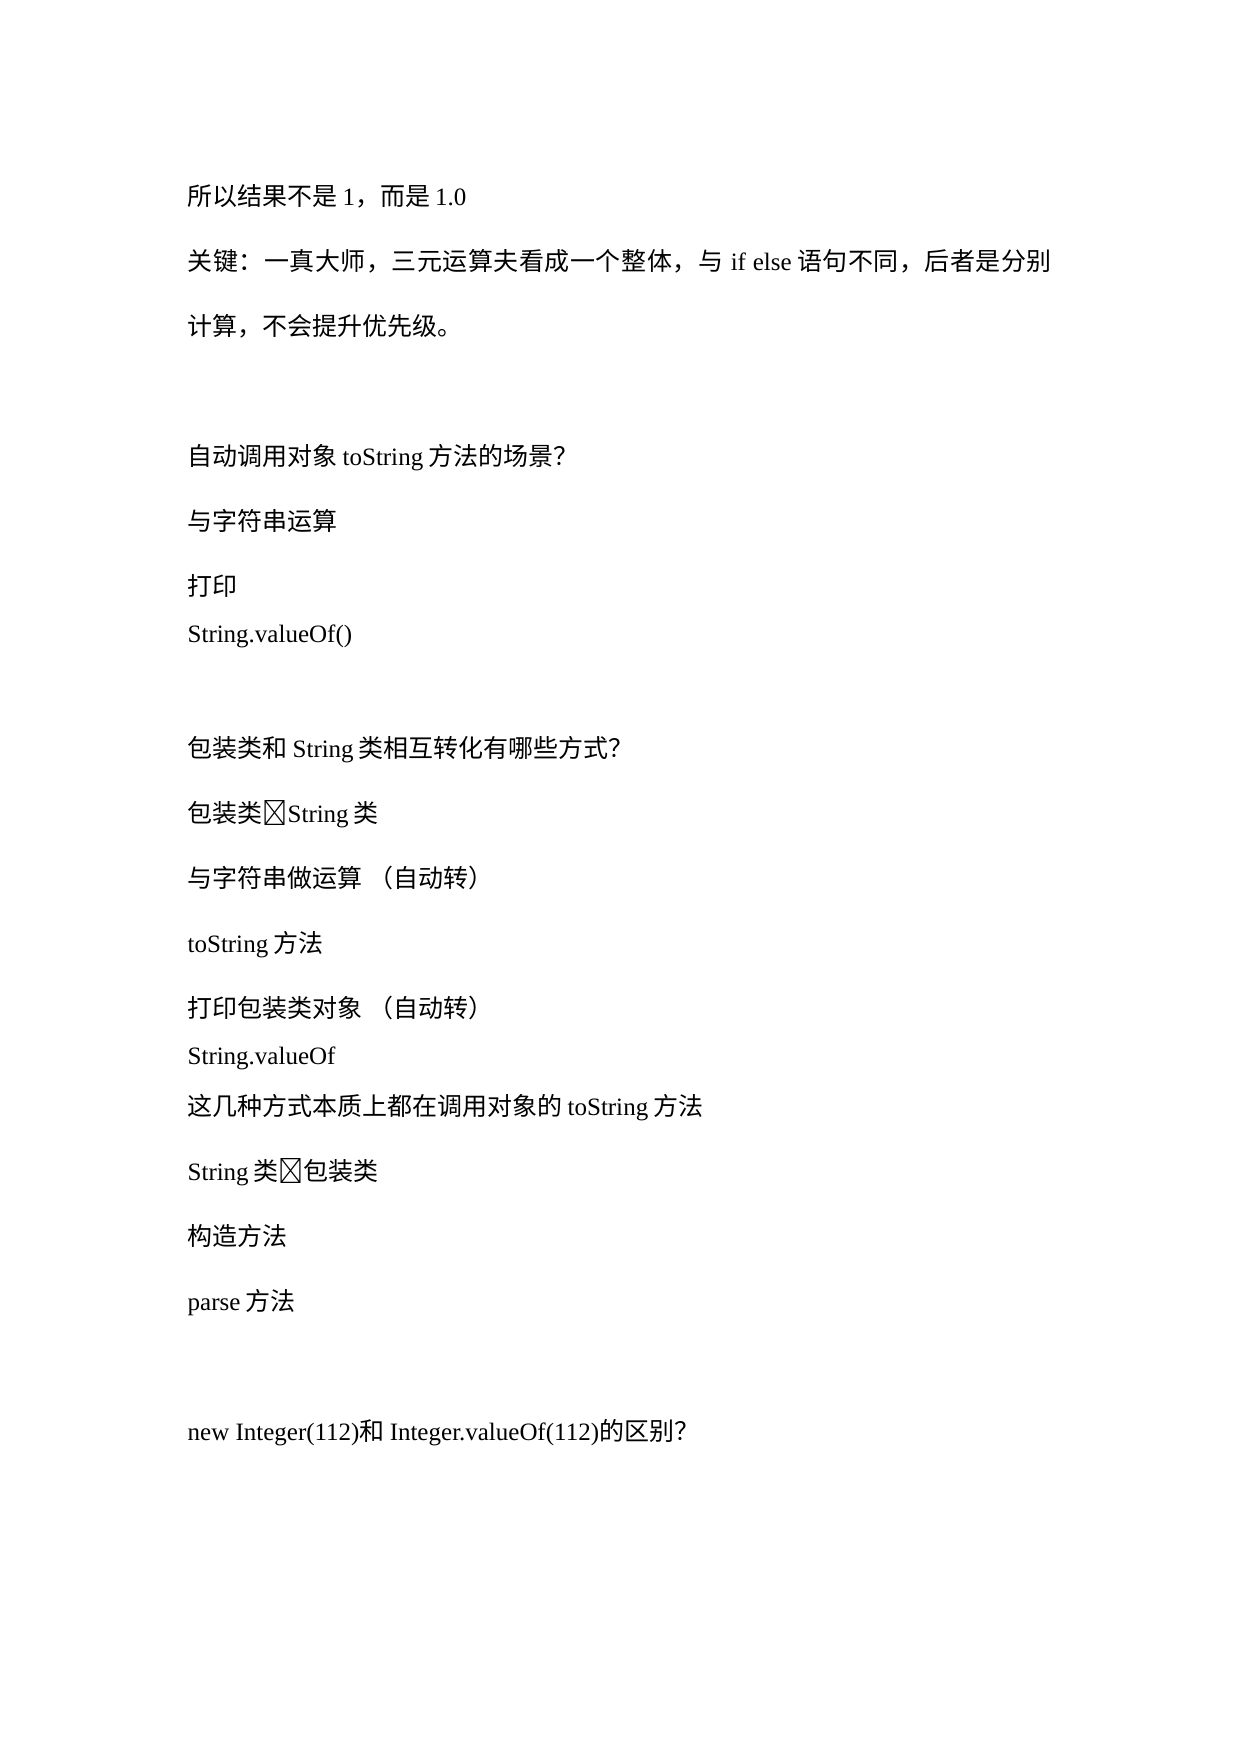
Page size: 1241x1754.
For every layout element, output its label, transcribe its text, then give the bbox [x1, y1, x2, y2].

text 自动调用对象toString方法的场景？ [187, 422, 1053, 487]
text String.valueOf [187, 1039, 1053, 1072]
text new Integer(112)和Integer.valueOf(112)的区别？ [187, 1397, 1053, 1462]
text String.valueOf() [187, 617, 1053, 649]
text 关键：一真大师，三元运算夫看成一个整体，与if else语句不同，后者是分别计算，不会提升优先级。 [187, 227, 1053, 357]
text 这几种方式本质上都在调用对象的toString方法 [187, 1072, 1053, 1137]
text String类包装类 [187, 1137, 1053, 1202]
text parse方法 [187, 1267, 1053, 1332]
text 打印 [187, 552, 1053, 617]
text 与字符串做运算 （自动转） [187, 844, 1053, 909]
text 打印包装类对象 （自动转） [187, 974, 1053, 1039]
text 所以结果不是1，而是1.0 [187, 162, 1053, 227]
text 包装类String类 [187, 779, 1053, 844]
text 包装类和String类相互转化有哪些方式？ [187, 714, 1053, 779]
text toString方法 [187, 909, 1053, 974]
text 与字符串运算 [187, 487, 1053, 552]
text 构造方法 [187, 1202, 1053, 1267]
